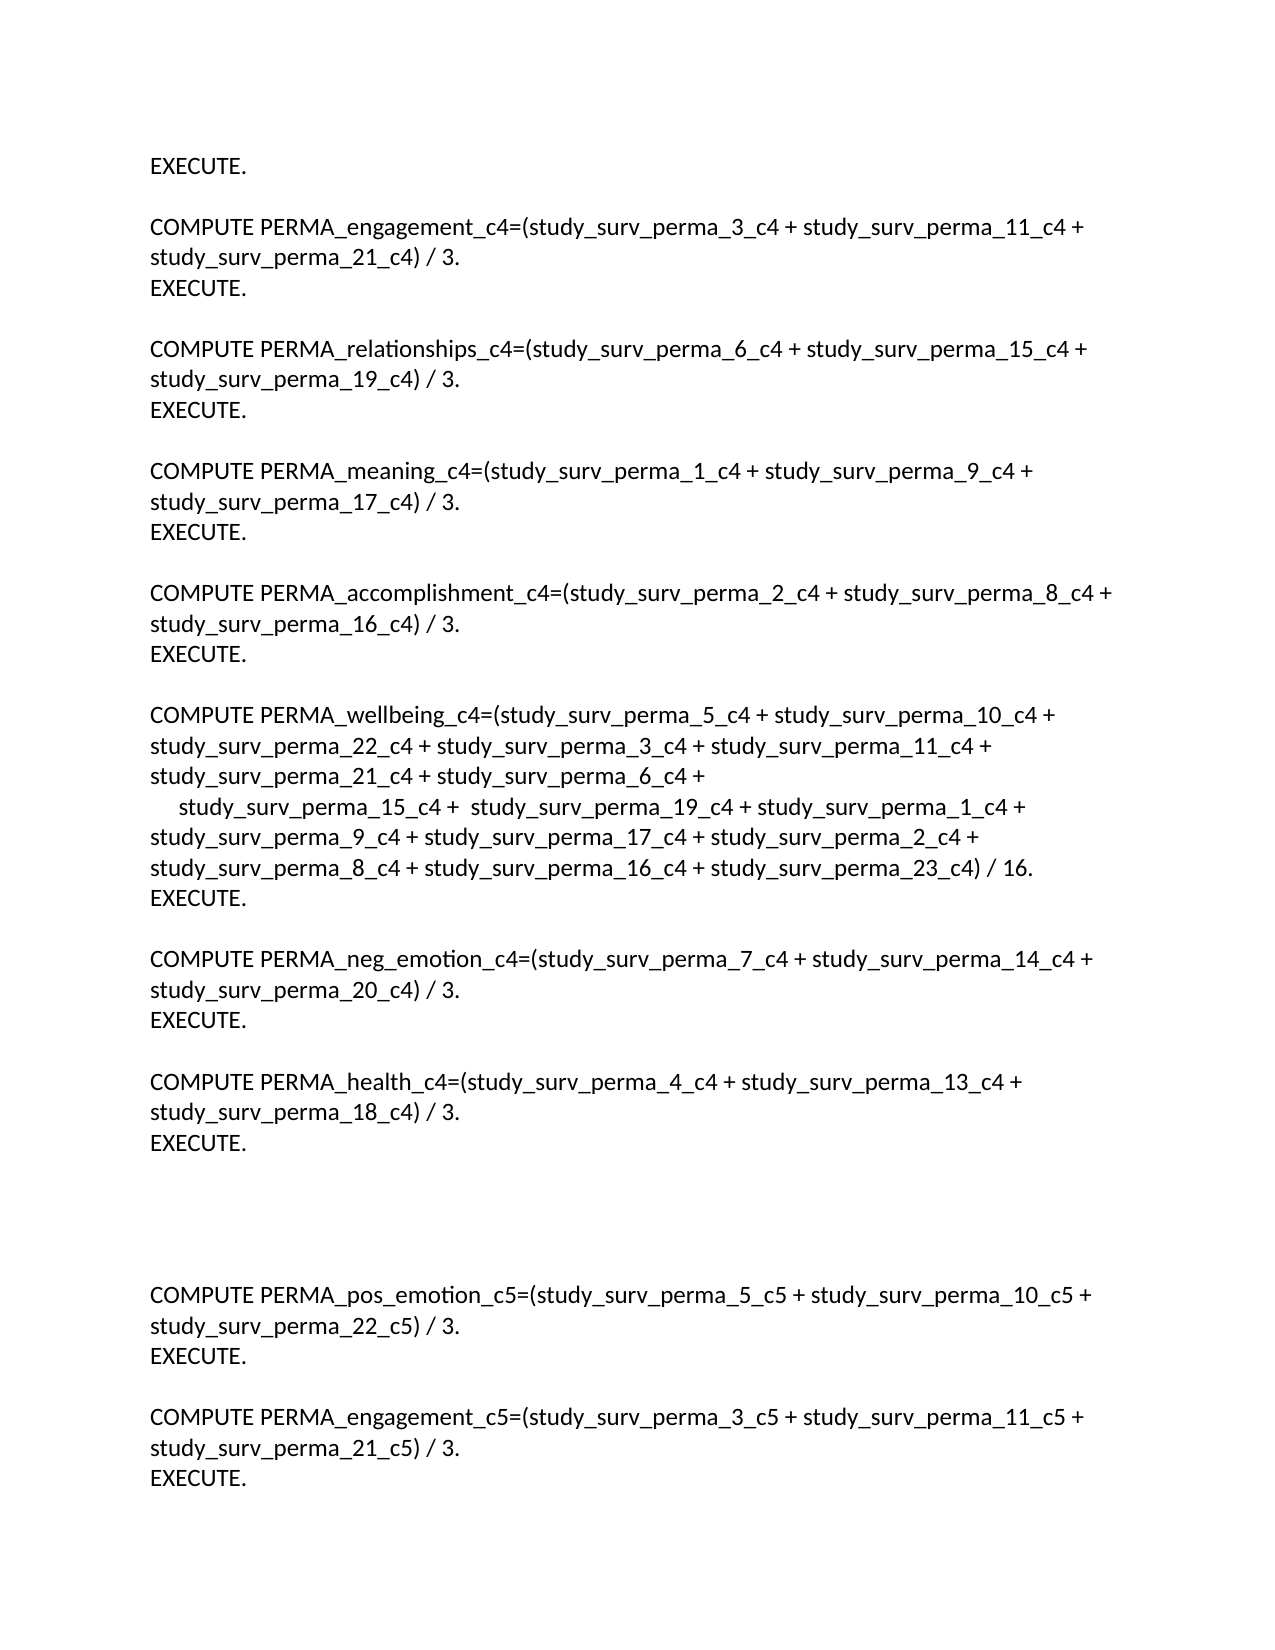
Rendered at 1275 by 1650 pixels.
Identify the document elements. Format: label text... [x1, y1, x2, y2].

text EXECUTE. [150, 638, 1125, 669]
text EXECUTE. [150, 1462, 1125, 1493]
text COMPUTE PERMA_accomplishment_c4=(study_surv_perma_2_c4 + study_surv_perma_8_c4 + study_surv_perma_16_c4) / 3. [150, 577, 1125, 638]
text EXECUTE. [150, 272, 1125, 303]
text EXECUTE. [150, 150, 1125, 181]
text EXECUTE. [150, 1004, 1125, 1035]
text EXECUTE. [150, 1127, 1125, 1157]
text EXECUTE. [150, 1340, 1125, 1371]
text EXECUTE. [150, 516, 1125, 547]
text study_surv_perma_15_c4 + study_surv_perma_19_c4 + study_surv_perma_1_c4 + study_surv_perma_9_c4 + study_surv_perma_17_c4 + study_surv_perma_2_c4 + study_surv_perma_8_c4 + study_surv_perma_16_c4 + study_surv_perma_23_c4) / 16. [150, 791, 1125, 882]
text COMPUTE PERMA_relationships_c4=(study_surv_perma_6_c4 + study_surv_perma_15_c4 + study_surv_perma_19_c4) / 3. [150, 333, 1125, 394]
text EXECUTE. [150, 882, 1125, 913]
text EXECUTE. [150, 394, 1125, 425]
text COMPUTE PERMA_meaning_c4=(study_surv_perma_1_c4 + study_surv_perma_9_c4 + study_surv_perma_17_c4) / 3. [150, 455, 1125, 516]
text COMPUTE PERMA_neg_emotion_c4=(study_surv_perma_7_c4 + study_surv_perma_14_c4 + study_surv_perma_20_c4) / 3. [150, 943, 1125, 1004]
text COMPUTE PERMA_engagement_c4=(study_surv_perma_3_c4 + study_surv_perma_11_c4 + study_surv_perma_21_c4) / 3. [150, 211, 1125, 272]
text COMPUTE PERMA_pos_emotion_c5=(study_surv_perma_5_c5 + study_surv_perma_10_c5 + study_surv_perma_22_c5) / 3. [150, 1279, 1125, 1340]
text COMPUTE PERMA_engagement_c5=(study_surv_perma_3_c5 + study_surv_perma_11_c5 + study_surv_perma_21_c5) / 3. [150, 1401, 1125, 1462]
text COMPUTE PERMA_wellbeing_c4=(study_surv_perma_5_c4 + study_surv_perma_10_c4 + study_surv_perma_22_c4 + study_surv_perma_3_c4 + study_surv_perma_11_c4 + study_surv_perma_21_c4 + study_surv_perma_6_c4 + [150, 699, 1125, 791]
text COMPUTE PERMA_health_c4=(study_surv_perma_4_c4 + study_surv_perma_13_c4 + study_surv_perma_18_c4) / 3. [150, 1066, 1125, 1127]
